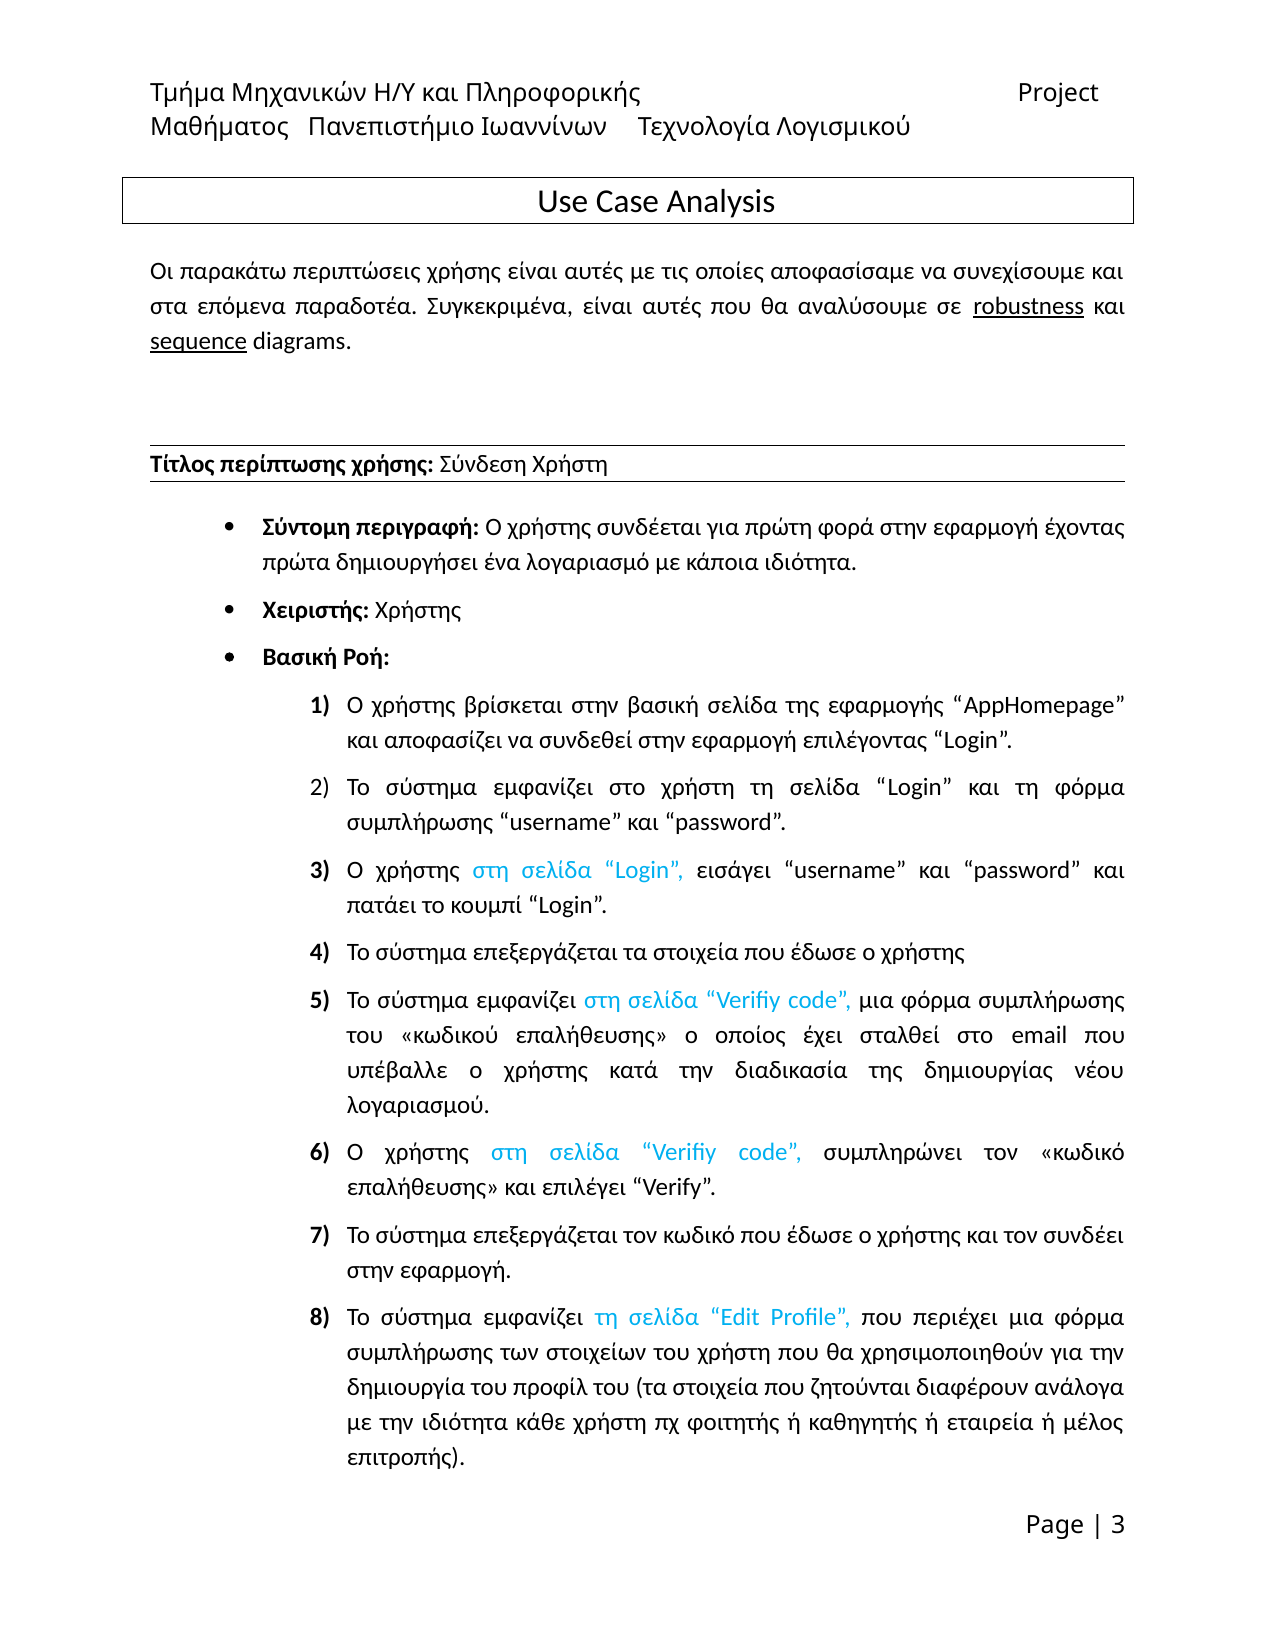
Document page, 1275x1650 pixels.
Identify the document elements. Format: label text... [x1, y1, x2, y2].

list Χειριστής: Χρήστης [225, 594, 1125, 624]
list Το σύστημα εμφανίζει στο χρήστη τη σελίδα “Login” και τη φόρμα συμπλήρωσης “username” και “password”. [309, 771, 1125, 837]
text Τίτλος περίπτωσης χρήσης: Σύνδεση Χρήστη [150, 446, 1125, 481]
text Use Case Analysis [123, 178, 1133, 223]
list Το σύστημα εμφανίζει τη σελίδα “Edit Profile”, που περιέχει μια φόρμα συμπλήρωσης των στοιχείων του χρήστη που θα χρησιμοποιηθούν για την δημιουργία του προφίλ του (τα στοιχεία που ζητούνται διαφέρουν ανάλογα με την ιδιότητα κάθε χρήστη πχ φοιτητής ή καθηγητής ή εταιρεία ή μέλος επιτροπής). [309, 1301, 1125, 1472]
list Το σύστημα επεξεργάζεται τον κωδικό που έδωσε ο χρήστης και τον συνδέει στην εφαρμογή. [309, 1219, 1125, 1284]
list Το σύστημα εμφανίζει στη σελίδα “Verifiy code”, μια φόρμα συμπλήρωσης του «κωδικού επαλήθευσης» ο οποίος έχει σταλθεί στο email που υπέβαλλε ο χρήστης κατά την διαδικασία της δημιουργίας νέου λογαριασμού. [309, 984, 1125, 1119]
list Το σύστημα επεξεργάζεται τα στοιχεία που έδωσε ο χρήστης [309, 936, 1125, 967]
text Οι παρακάτω περιπτώσεις χρήσης είναι αυτές με τις οποίες αποφασίσαμε να συνεχίσουμε και στα επόμενα παραδοτέα. Συγκεκριμένα, είναι αυτές που θα αναλύσουμε σε robustness και sequence diagrams. [150, 255, 1125, 356]
list Σύντομη περιγραφή: Ο χρήστης συνδέεται για πρώτη φορά στην εφαρμογή έχοντας πρώτα δημιουργήσει ένα λογαριασμό με κάποια ιδιότητα. [225, 511, 1125, 577]
list Ο χρήστης στη σελίδα “Login”, εισάγει “username” και “password” και πατάει το κουμπί “Login”. [309, 854, 1125, 919]
list Βασική Ροή: [225, 641, 1125, 672]
list Ο χρήστης στη σελίδα “Verifiy code”, συμπληρώνει τον «κωδικό επαλήθευσης» και επιλέγει “Verify”. [309, 1136, 1125, 1202]
list Ο χρήστης βρίσκεται στην βασική σελίδα της εφαρμογής “AppHomepage” και αποφασίζει να συνδεθεί στην εφαρμογή επιλέγοντας “Login”. [309, 689, 1125, 754]
